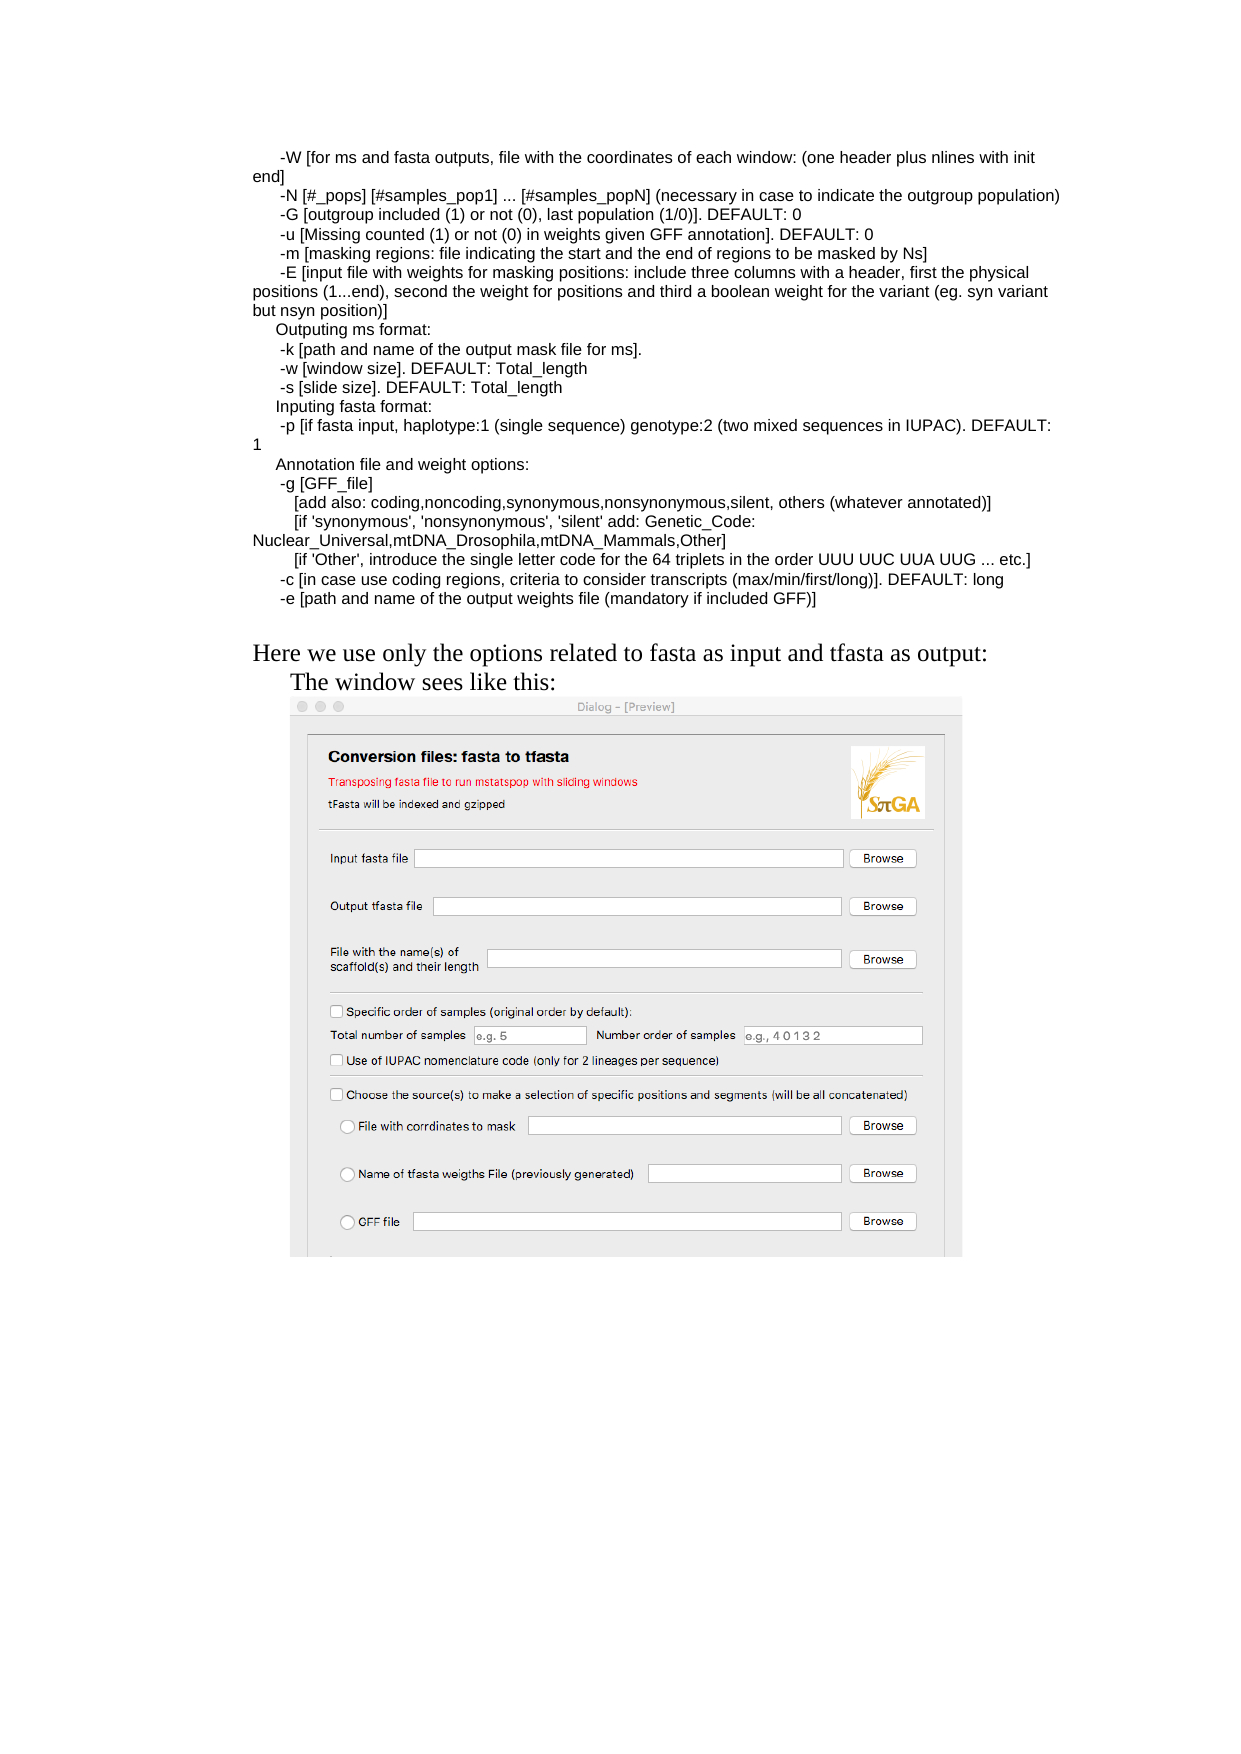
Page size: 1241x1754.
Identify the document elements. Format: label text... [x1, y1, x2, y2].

list -u [Missing counted (1) or not (0) in weights given GFF annotation]. DEFAULT: 0 [252, 224, 1064, 243]
list [add also: coding,noncoding,synonymous,nonsynonymous,silent, others (whatever annotated)] [252, 493, 1064, 512]
list -p [if fasta input, haplotype:1 (single sequence) genotype:2 (two mixed sequences in IUPAC). DEFAULT: 1 [252, 416, 1064, 454]
list -w [window size]. DEFAULT: Total_length [252, 358, 1064, 378]
list Inputing fasta format: [252, 397, 1064, 416]
list -c [in case use coding regions, criteria to consider transcripts (max/min/first/long)]. DEFAULT: long [252, 569, 1064, 588]
list -W [for ms and fasta outputs, file with the coordinates of each window: (one header plus nlines with init end] [252, 148, 1064, 186]
list -m [masking regions: file indicating the start and the end of regions to be masked by Ns] [252, 243, 1064, 263]
list [if 'Other', introduce the single letter code for the 64 triplets in the order UUU UUC UUA UUG ... etc.] [252, 550, 1064, 569]
list Annotation file and weight options: [252, 454, 1064, 473]
list -N [#_pops] [#samples_pop1] ... [#samples_popN] (necessary in case to indicate the outgroup population) [252, 186, 1064, 205]
list -E [input file with weights for masking positions: include three columns with a header, first the physical positions (1...end), second the weight for positions and third a boolean weight for the variant (eg. syn variant but nsyn position)] [252, 263, 1064, 320]
list -G [outgroup included (1) or not (0), last population (1/0)]. DEFAULT: 0 [252, 205, 1064, 224]
text Here we use only the options related to fasta as input and tfasta as output: [252, 638, 1064, 667]
text The window sees like this: [290, 667, 1064, 696]
list -e [path and name of the output weights file (mandatory if included GFF)] [252, 588, 1064, 608]
list [if 'synonymous', 'nonsynonymous', 'silent' add: Genetic_Code: Nuclear_Universal,mtDNA_Drosophila,mtDNA_Mammals,Other] [252, 512, 1064, 550]
list -s [slide size]. DEFAULT: Total_length [252, 378, 1064, 397]
list -g [GFF_file] [252, 473, 1064, 493]
list Outputing ms format: [252, 320, 1064, 339]
picture [289, 696, 963, 1257]
list -k [path and name of the output mask file for ms]. [252, 339, 1064, 358]
